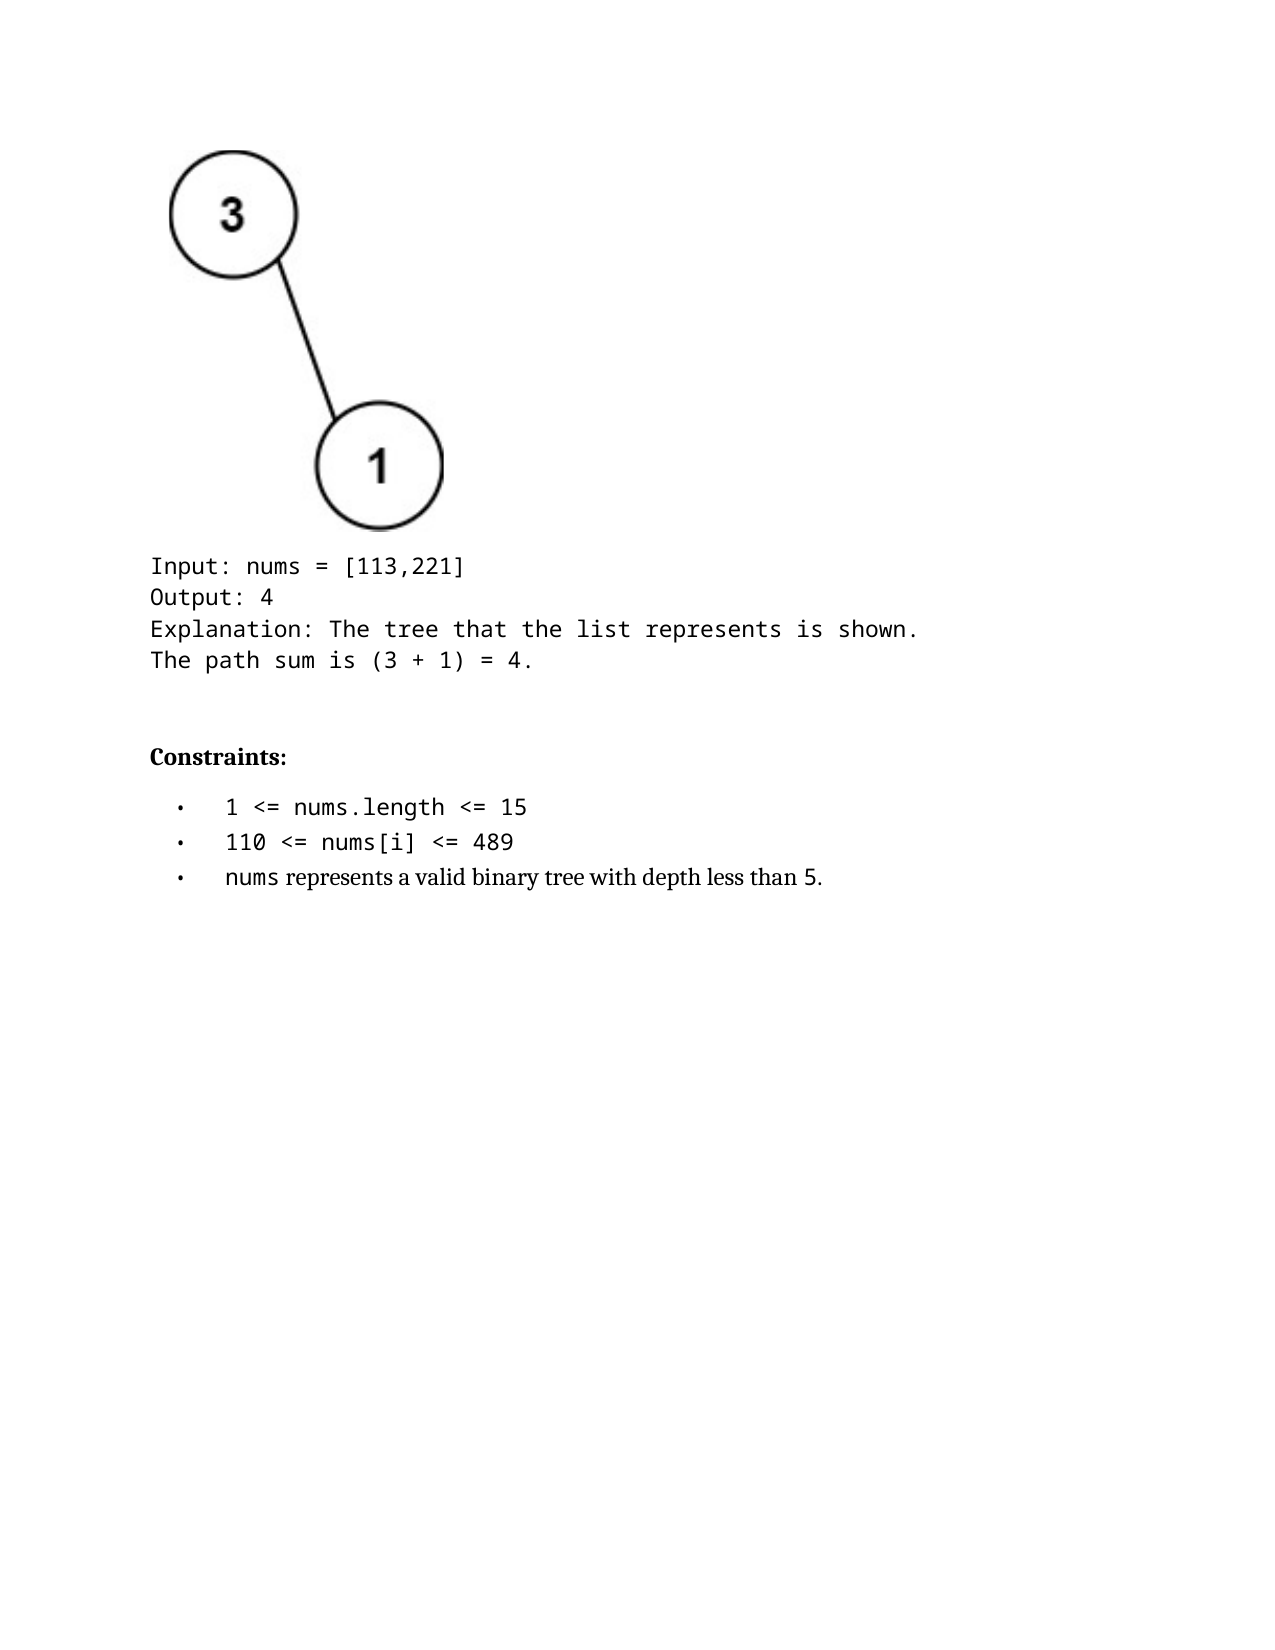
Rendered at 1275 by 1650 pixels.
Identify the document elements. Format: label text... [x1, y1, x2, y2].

list nums represents a valid binary tree with depth less than 5. [175, 861, 1125, 892]
text Input: nums = [113,221] Output: 4 Explanation: The tree that the list represents is shown. The path sum is (3 + 1) = 4. [150, 550, 1125, 675]
picture [168, 150, 444, 532]
list 1 <= nums.length <= 15 [175, 791, 1125, 822]
text Constraints: [150, 743, 1125, 772]
list 110 <= nums[i] <= 489 [175, 826, 1125, 857]
